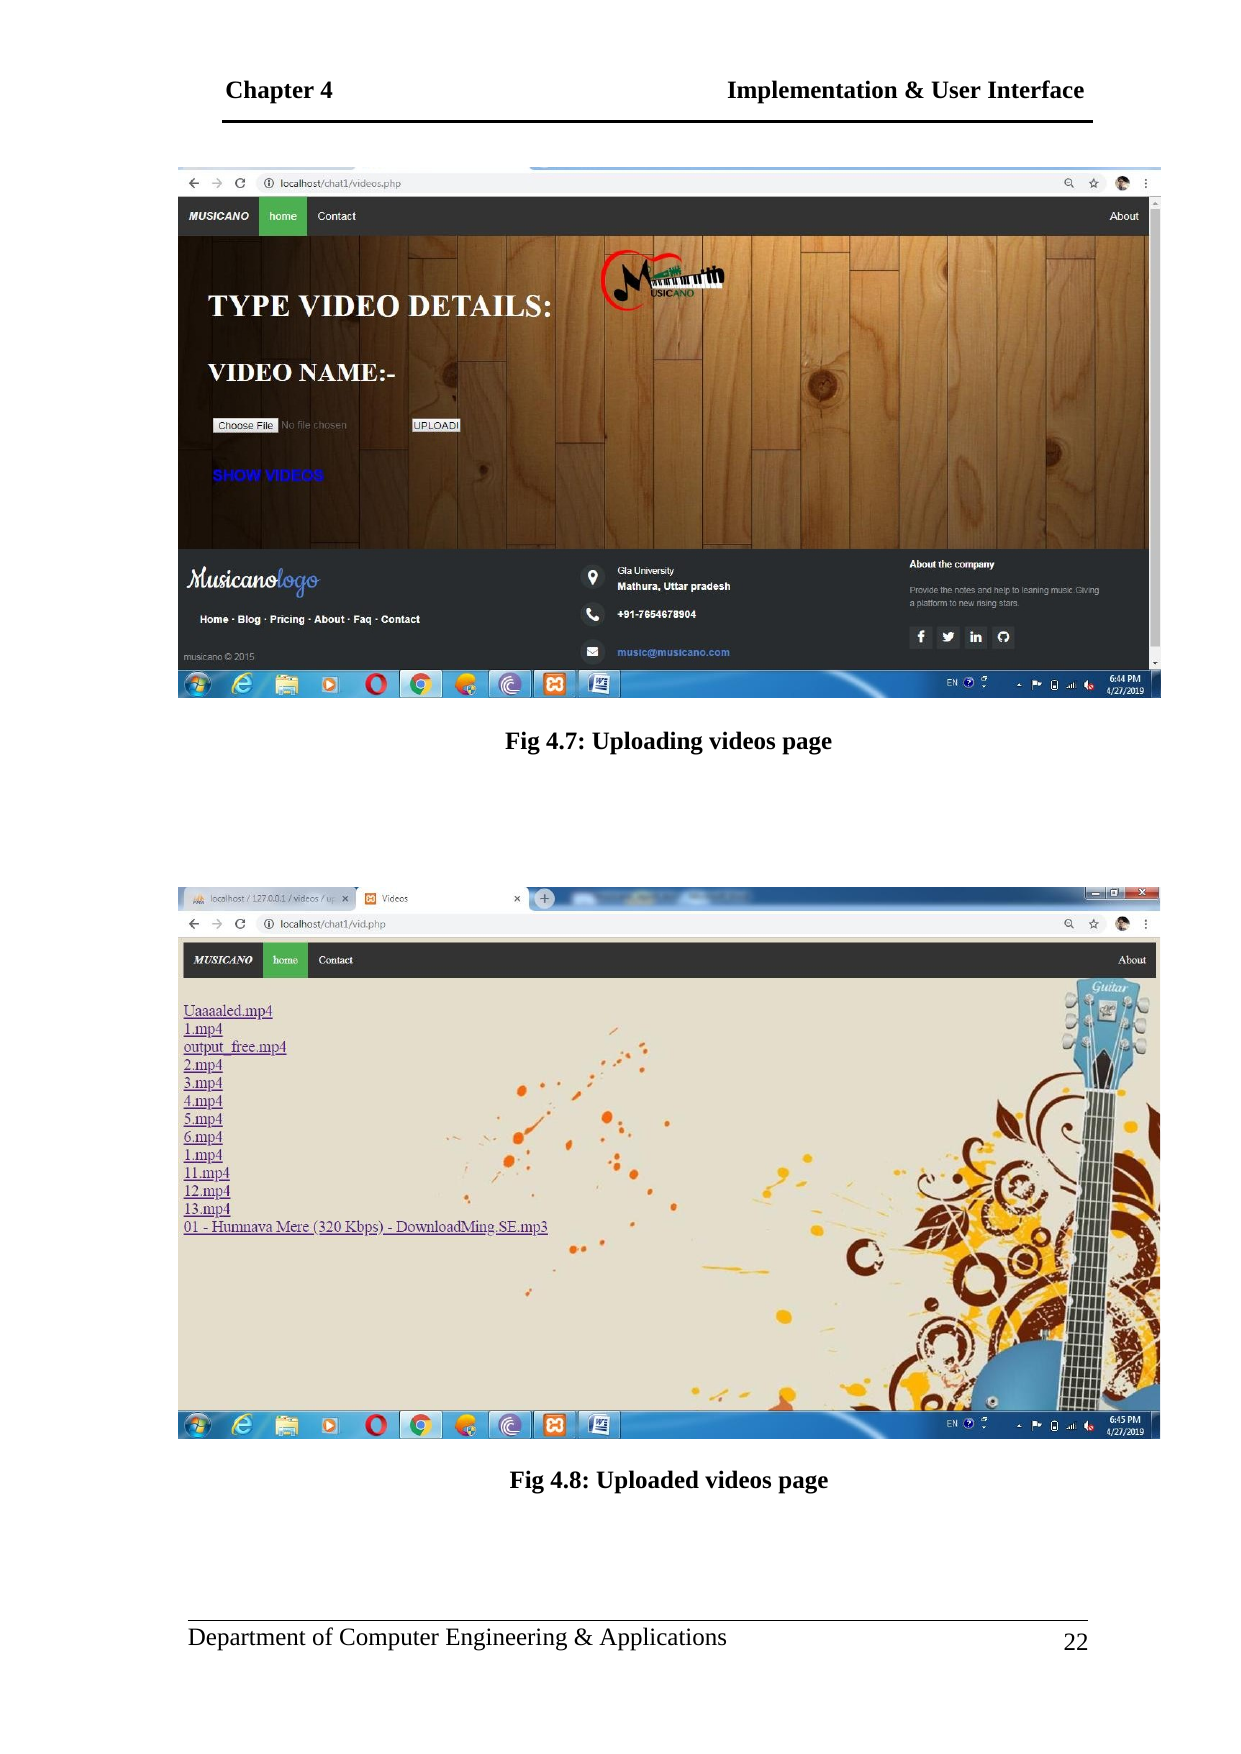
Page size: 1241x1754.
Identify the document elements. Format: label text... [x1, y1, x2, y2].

picture [178, 887, 1160, 1439]
text Fig 4.8: Uploaded videos page [279, 1465, 1058, 1494]
picture [178, 167, 1161, 698]
text Fig 4.7: Uploading videos page [278, 726, 1058, 754]
